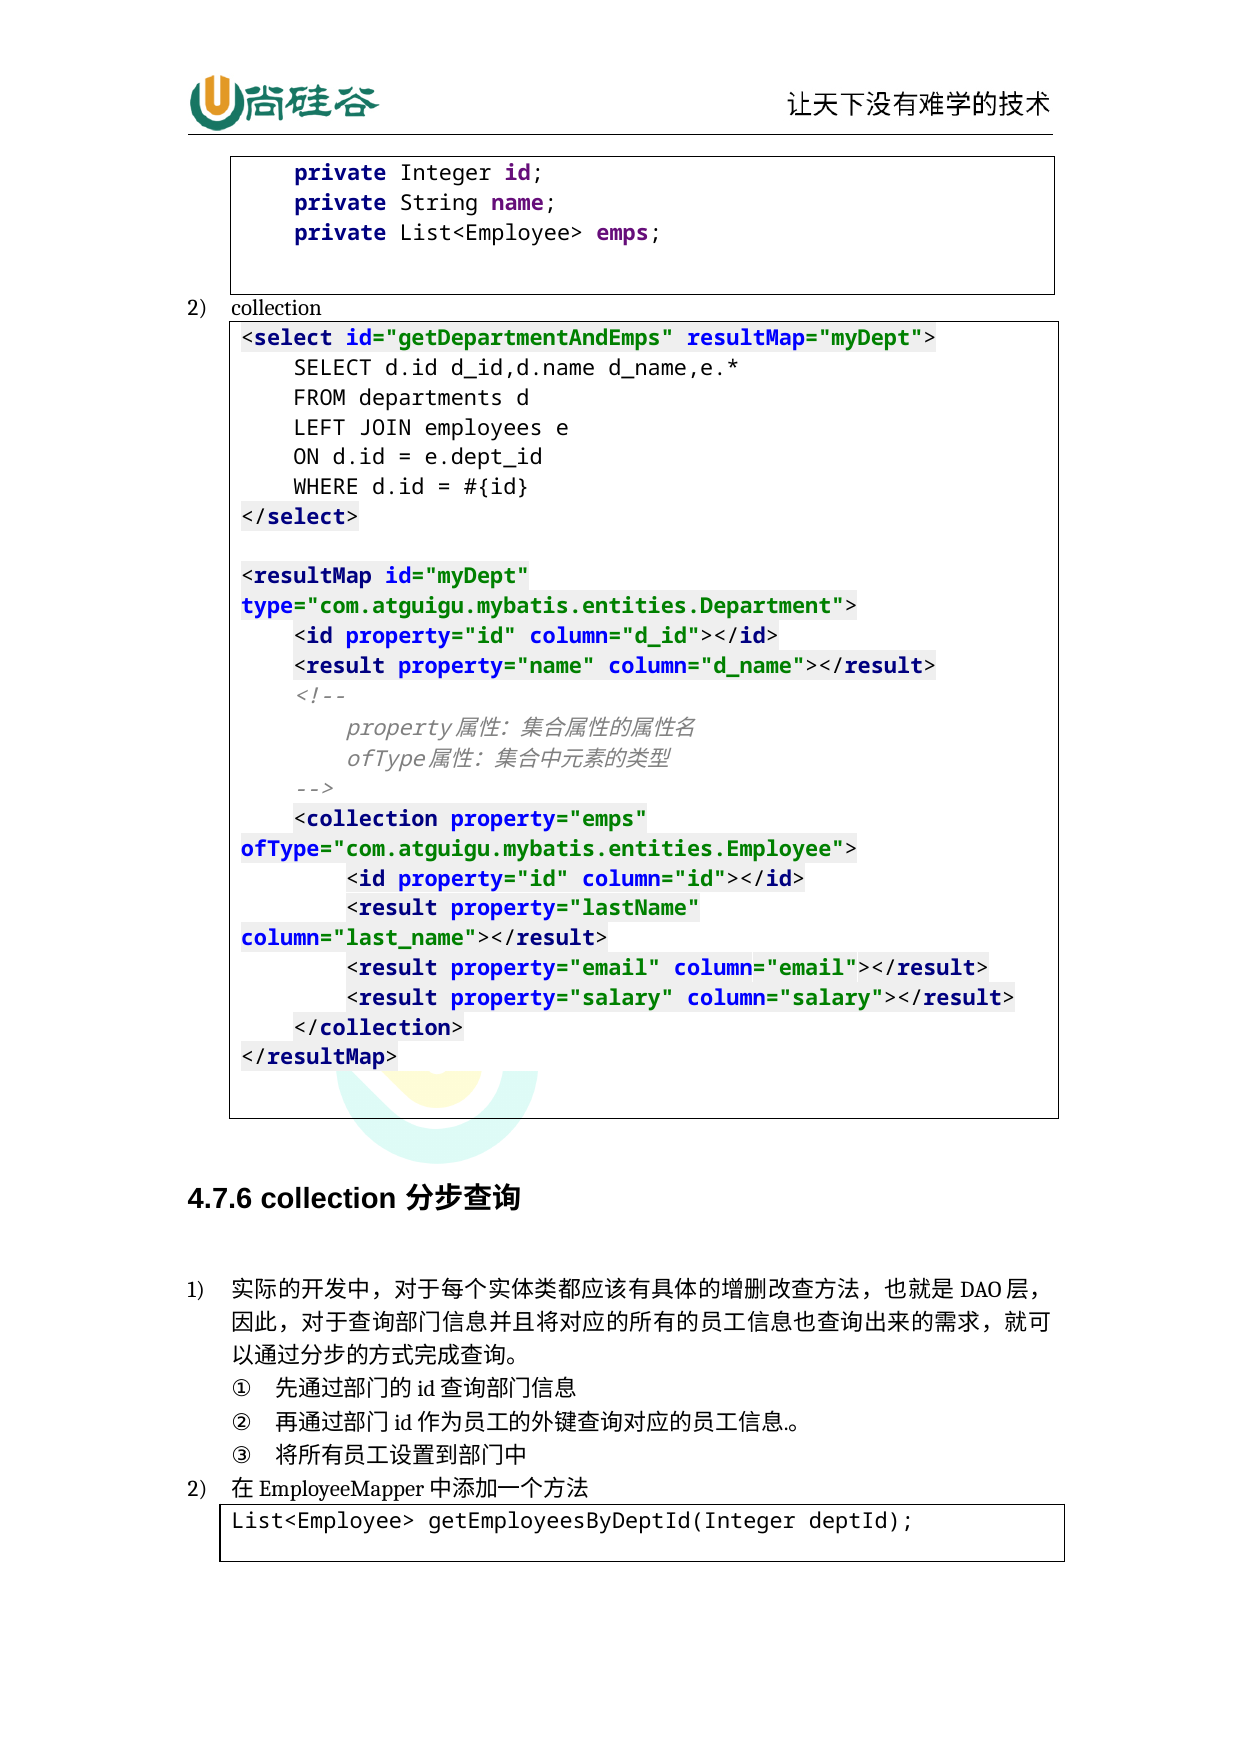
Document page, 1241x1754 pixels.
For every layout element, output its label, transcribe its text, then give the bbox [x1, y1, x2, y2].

picture [187, 73, 1053, 132]
subtitle 4.7.6 collection 分步查询 [187, 1175, 1053, 1217]
list collection [187, 295, 1053, 321]
list 实际的开发中，对于每个实体类都应该有具体的增删改查方法，也就是DAO层， 因此，对于查询部门信息并且将对应的所有的员工信息也查询出来的需求，就可以通过分步的方式完成查询。 [187, 1271, 1053, 1370]
table_header <select id="getDepartmentAndEmps" resultMap="myDept"> SELECT d.id d_id,d.name d_name,e.* FROM departments d LEFT JOIN employees e ON d.id = e.dept_id WHERE d.id = #{id} </select> <resultMap id="myDept" type="com.atguigu.mybatis.entities.Department"> <id property="id" column="d_id"></id> <result property="name" column="d_name"></result> <!-- property属性：集合属性的属性名 ofType属性：集合中元素的类型 --> <collection property="emps" ofType="com.atguigu.mybatis.entities.Employee"> <id property="id" column="id"></id> <result property="lastName" column="last_name"></result> <result property="email" column="email"></result> <result property="salary" column="salary"></result> </collection> </resultMap> [230, 322, 1058, 1118]
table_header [231, 157, 1054, 294]
list 再通过部门id作为员工的外键查询对应的员工信息.。 [231, 1404, 1053, 1437]
list 先通过部门的id查询部门信息 [231, 1370, 1053, 1404]
list 在EmployeeMapper中添加一个方法 [187, 1470, 1053, 1503]
table_header List<Employee> getEmployeesByDeptId(Integer deptId); [221, 1505, 1064, 1561]
list 将所有员工设置到部门中 [231, 1437, 1053, 1470]
